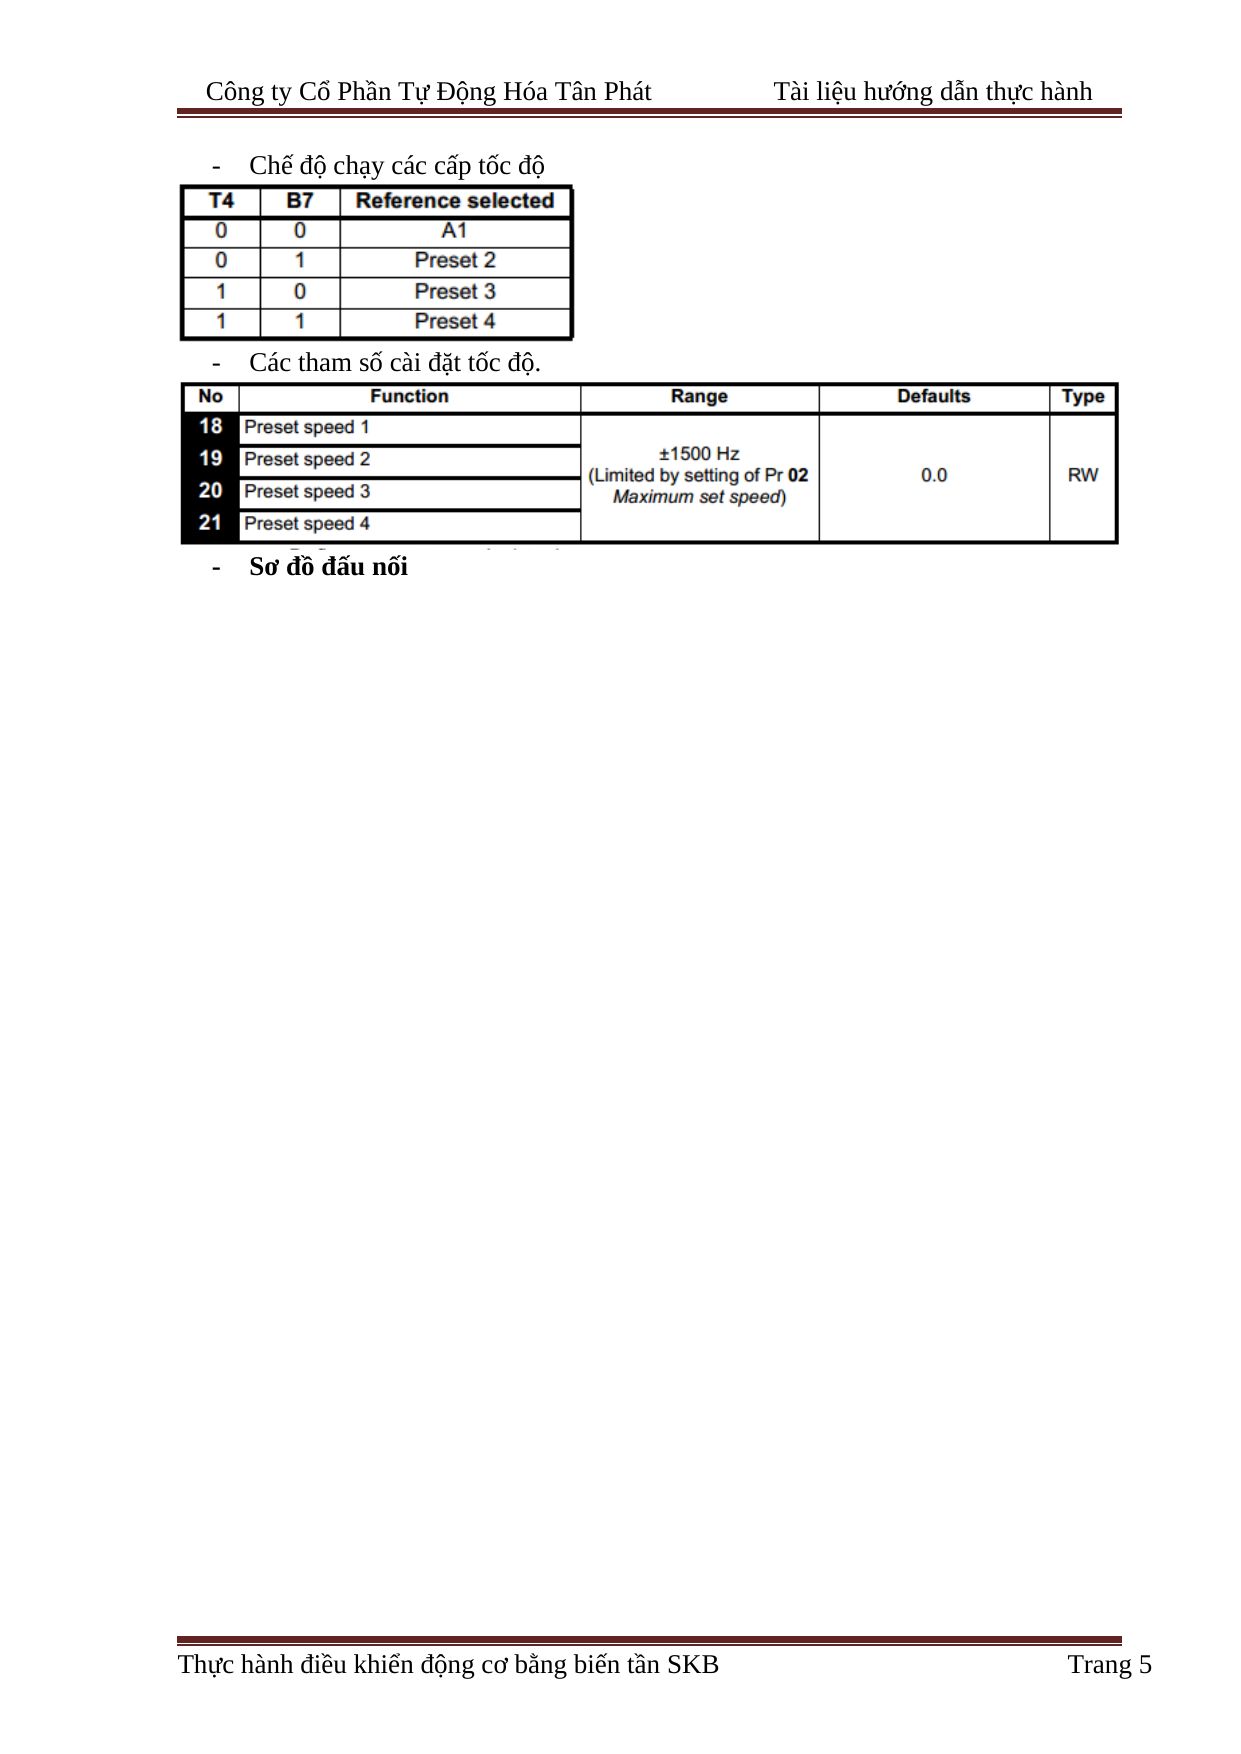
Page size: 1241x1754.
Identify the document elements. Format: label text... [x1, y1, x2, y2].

list Các tham số cài đặt tốc độ. [212, 346, 1122, 377]
picture [177, 180, 576, 346]
picture [177, 377, 1123, 550]
list Sơ đồ đấu nối [212, 550, 1122, 581]
list Chế độ chạy các cấp tốc độ [212, 149, 1122, 180]
